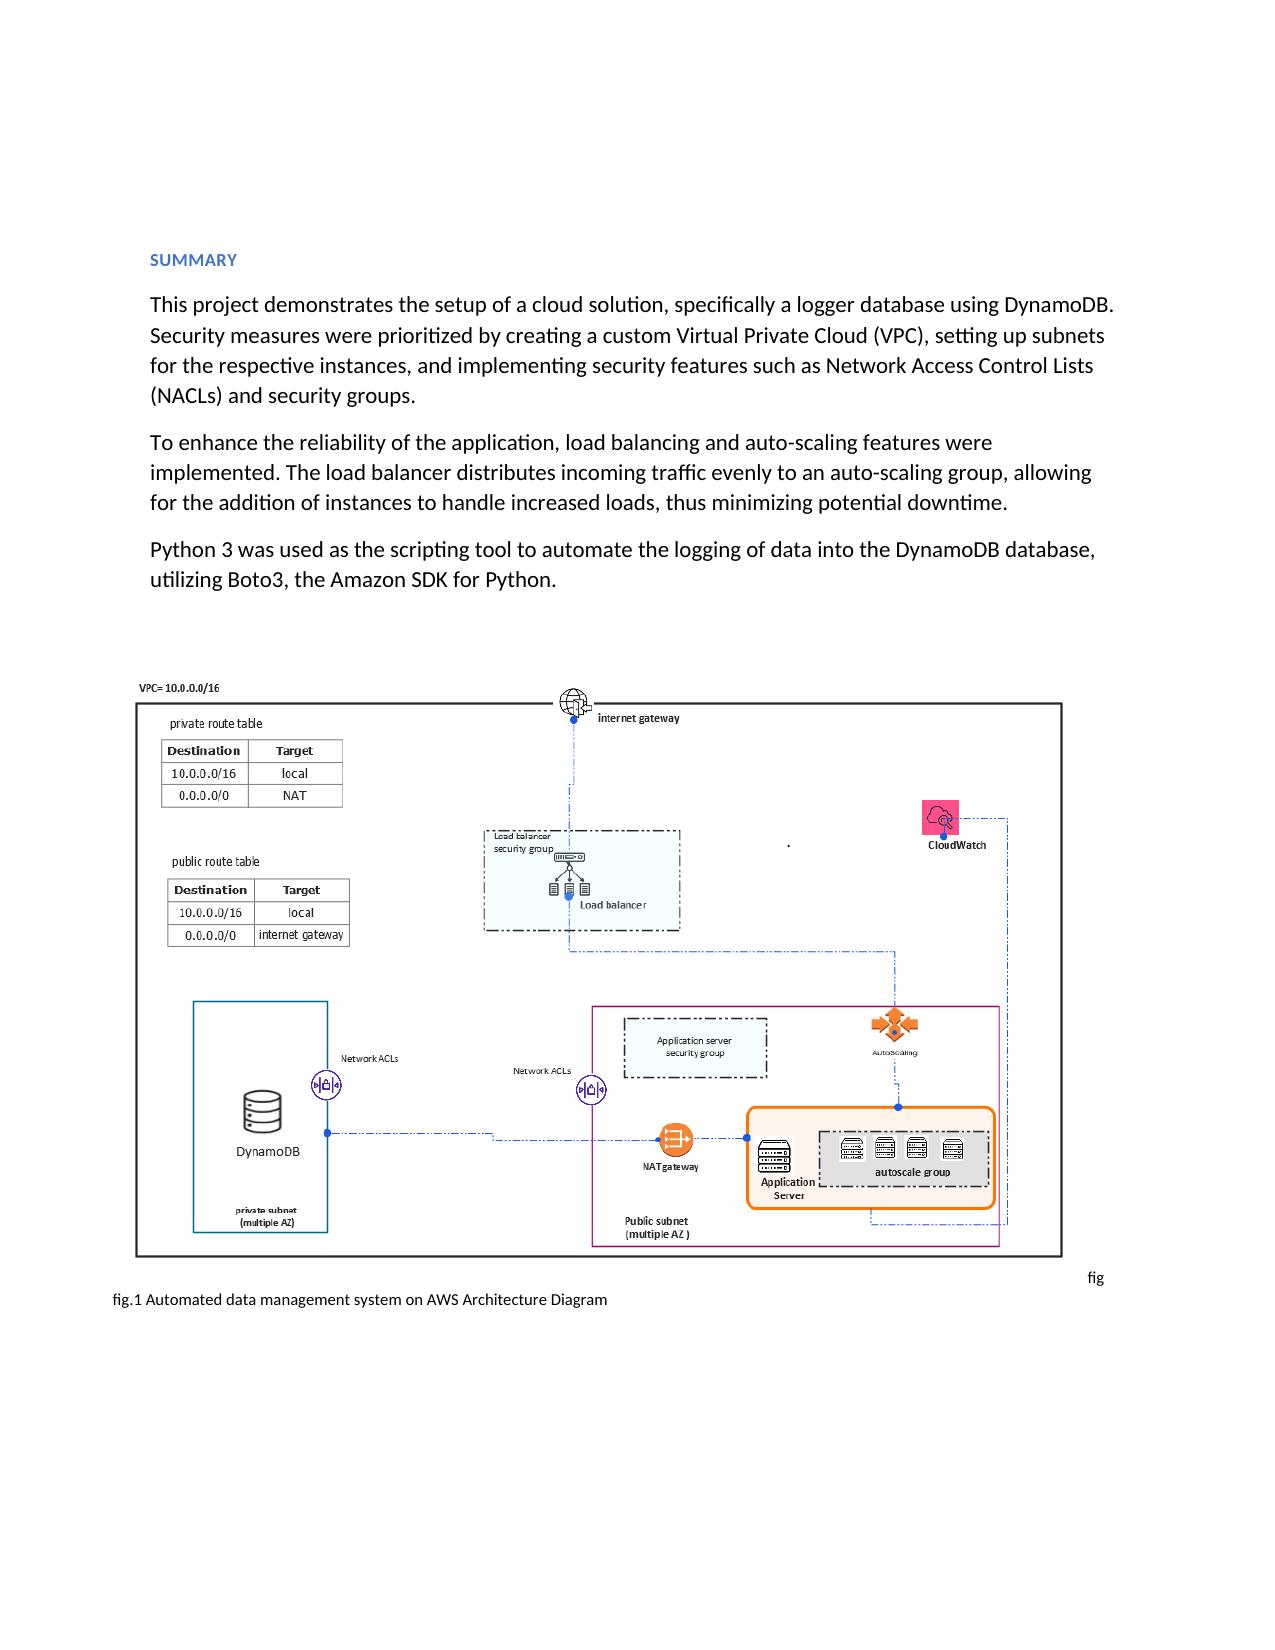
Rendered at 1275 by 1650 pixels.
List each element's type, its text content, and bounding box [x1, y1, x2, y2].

text Python 3 was used as the scripting tool to automate the logging of data into the DynamoDB database, utilizing Boto3, the Amazon SDK for Python. [150, 535, 1125, 594]
picture [112, 659, 1088, 1284]
text To enhance the reliability of the application, load balancing and auto-scaling features were implemented. The load balancer distributes incoming traffic evenly to an auto-scaling group, allowing for the addition of instances to handle increased loads, thus minimizing potential downtime. [150, 428, 1125, 517]
text summary [150, 244, 1125, 272]
text This project demonstrates the setup of a cloud solution, specifically a logger database using DynamoDB. Security measures were prioritized by creating a custom Virtual Private Cloud (VPC), setting up subnets for the respective instances, and implementing security features such as Network Access Control Lists (NACLs) and security groups. [150, 291, 1125, 409]
